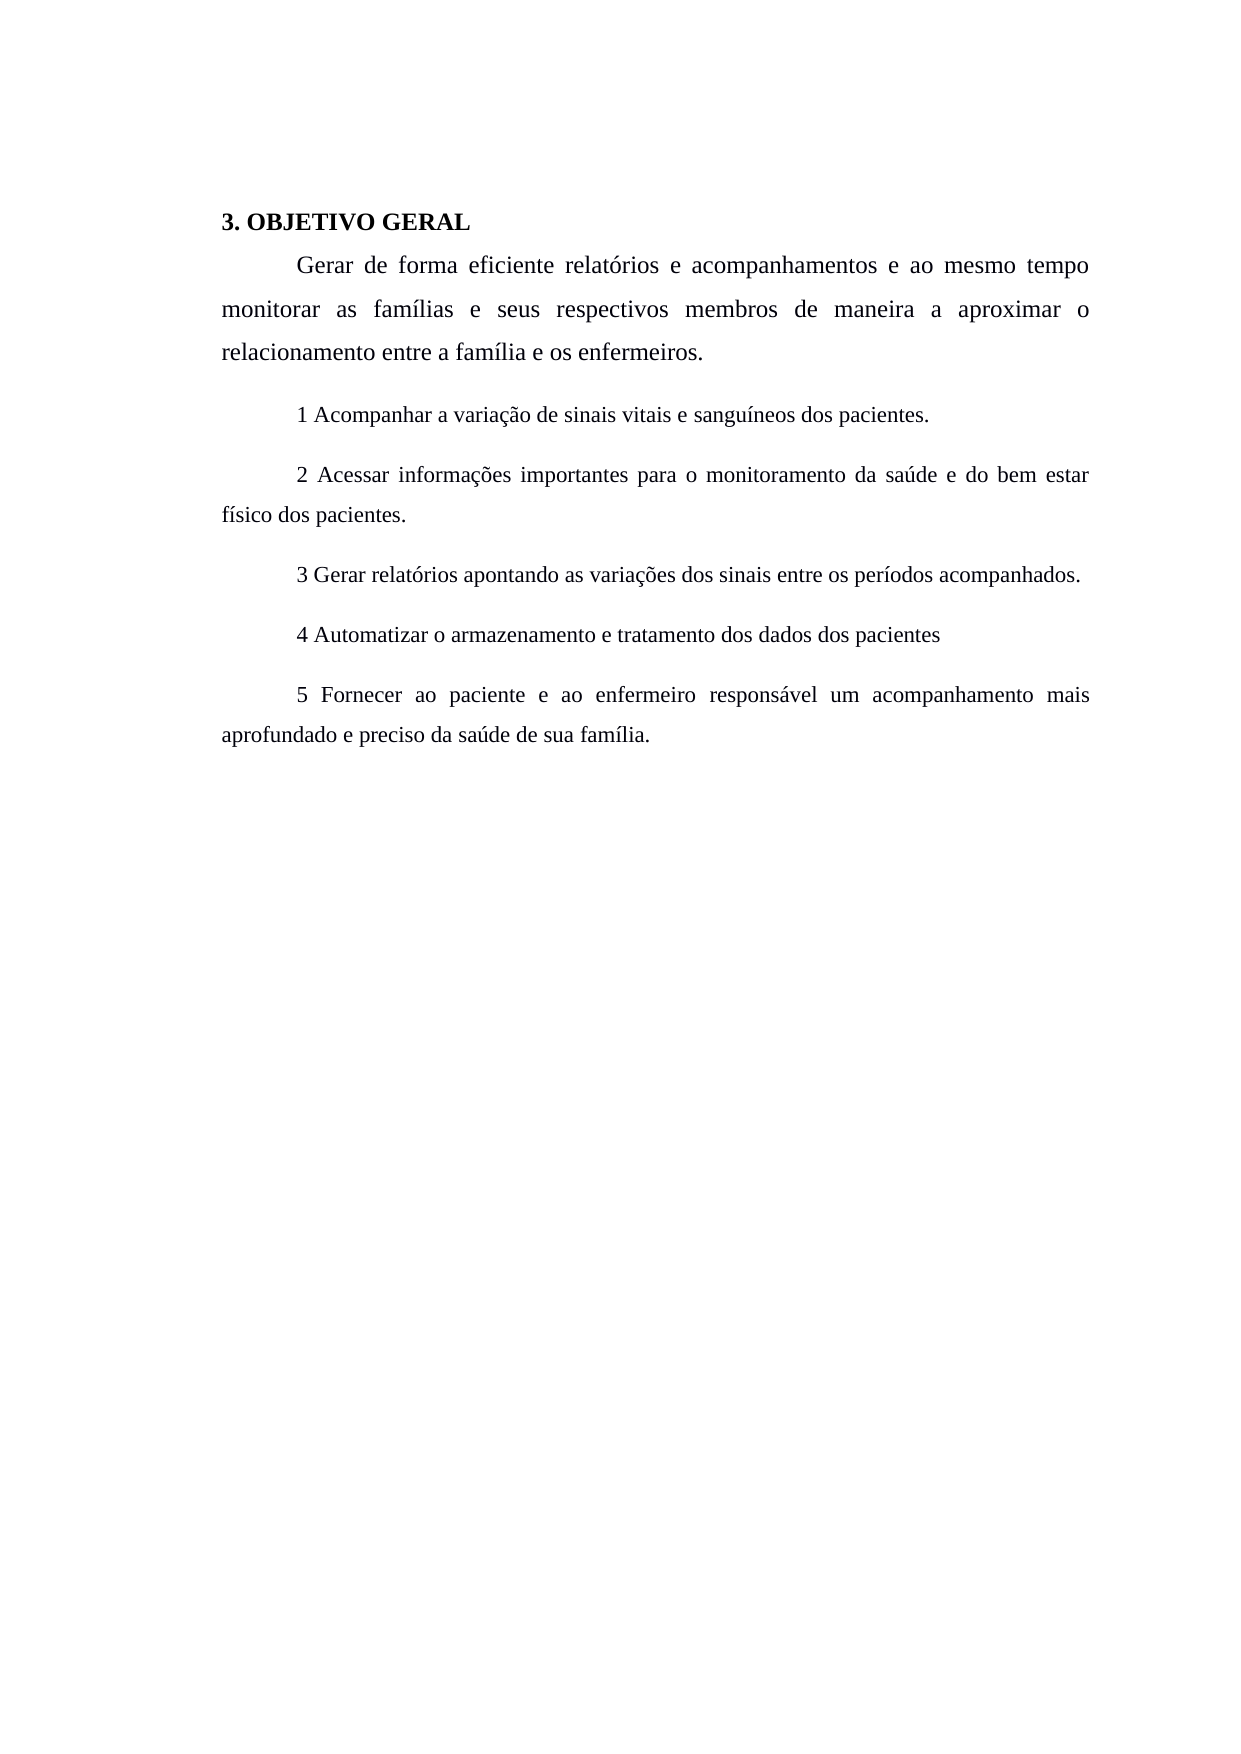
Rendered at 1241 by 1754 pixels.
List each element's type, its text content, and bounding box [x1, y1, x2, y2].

text 1 Acompanhar a variação de sinais vitais e sanguíneos dos pacientes. [221, 401, 1090, 427]
text 3 Gerar relatórios apontando as variações dos sinais entre os períodos acompanhados. [221, 561, 1090, 587]
text Gerar de forma eficiente relatórios e acompanhamentos e ao mesmo tempo monitorar as famílias e seus respectivos membros de maneira a aproximar o relacionamento entre a família e os enfermeiros. [221, 251, 1090, 366]
text 5 Fornecer ao paciente e ao enfermeiro responsável um acompanhamento mais aprofundado e preciso da saúde de sua família. [221, 682, 1090, 747]
text 2 Acessar informações importantes para o monitoramento da saúde e do bem estar físico dos pacientes. [221, 461, 1090, 527]
text 3. OBJETIVO GERAL [221, 207, 1090, 236]
text 4 Automatizar o armazenamento e tratamento dos dados dos pacientes [221, 621, 1090, 648]
